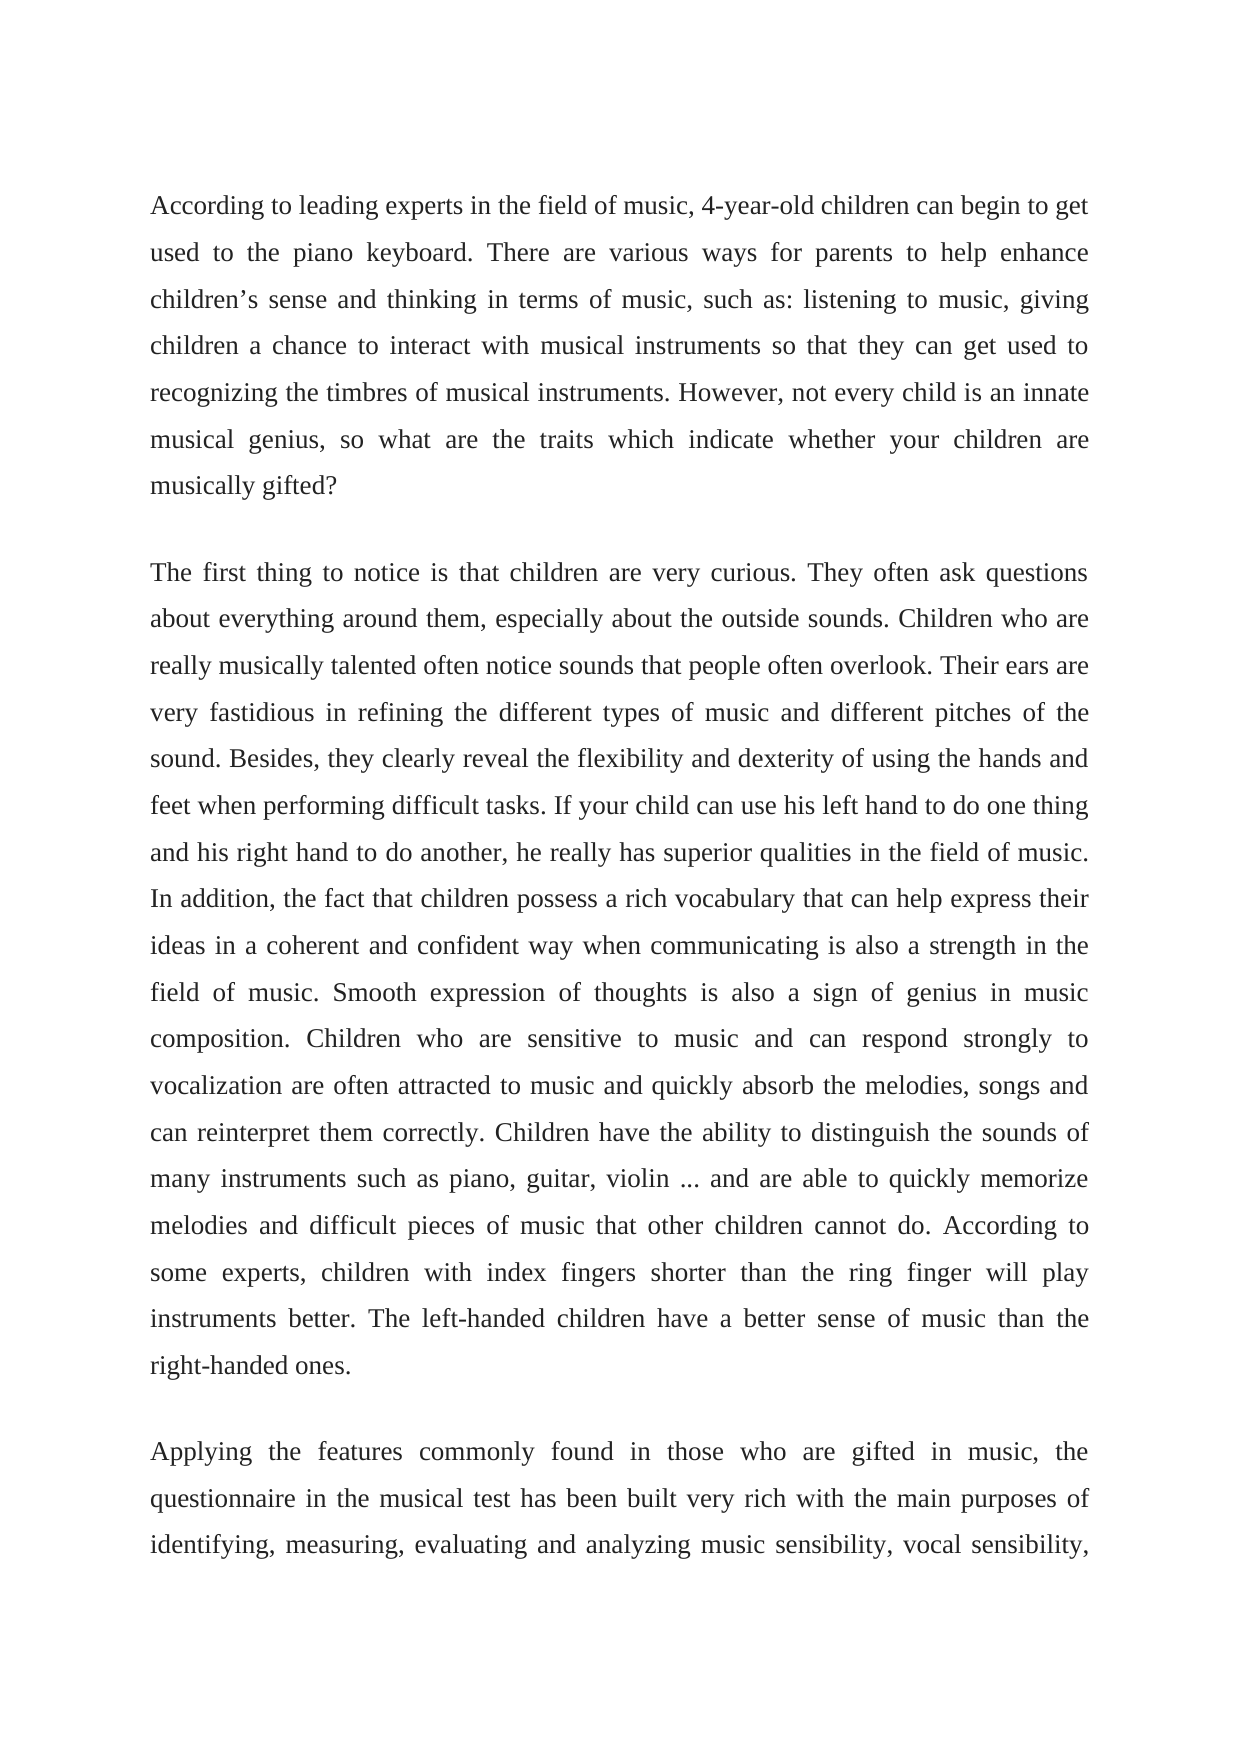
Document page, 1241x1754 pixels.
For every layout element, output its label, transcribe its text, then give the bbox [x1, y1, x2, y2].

text The first thing to notice is that children are very curious. They often ask questions about everything around them, especially about the outside sounds. Children who are really musically talented often notice sounds that people often overlook. Their ears are very fastidious in refining the different types of music and different pitches of the sound. Besides, they clearly reveal the flexibility and dexterity of using the hands and feet when performing difficult tasks. If your child can use his left hand to do one thing and his right hand to do another, he really has superior qualities in the field of music. In addition, the fact that children possess a rich vocabulary that can help express their ideas in a coherent and confident way when communicating is also a strength in the field of music. Smooth expression of thoughts is also a sign of genius in music composition. Children who are sensitive to music and can respond strongly to vocalization are often attracted to music and quickly absorb the melodies, songs and can reinterpret them correctly. Children have the ability to distinguish the sounds of many instruments such as piano, guitar, violin ... and are able to quickly memorize melodies and difficult pieces of music that other children cannot do. According to some experts, children with index fingers shorter than the ring finger will play instruments better. The left-handed children have a better sense of music than the right-handed ones. [150, 556, 1090, 1380]
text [150, 1435, 1090, 1559]
text According to leading experts in the field of music, 4-year-old children can begin to get used to the piano keyboard. There are various ways for parents to help enhance children’s sense and thinking in terms of music, such as: listening to music, giving children a chance to interact with musical instruments so that they can get used to recognizing the timbres of musical instruments. However, not every child is an innate musical genius, so what are the traits which indicate whether your children are musically gifted? [150, 189, 1090, 501]
